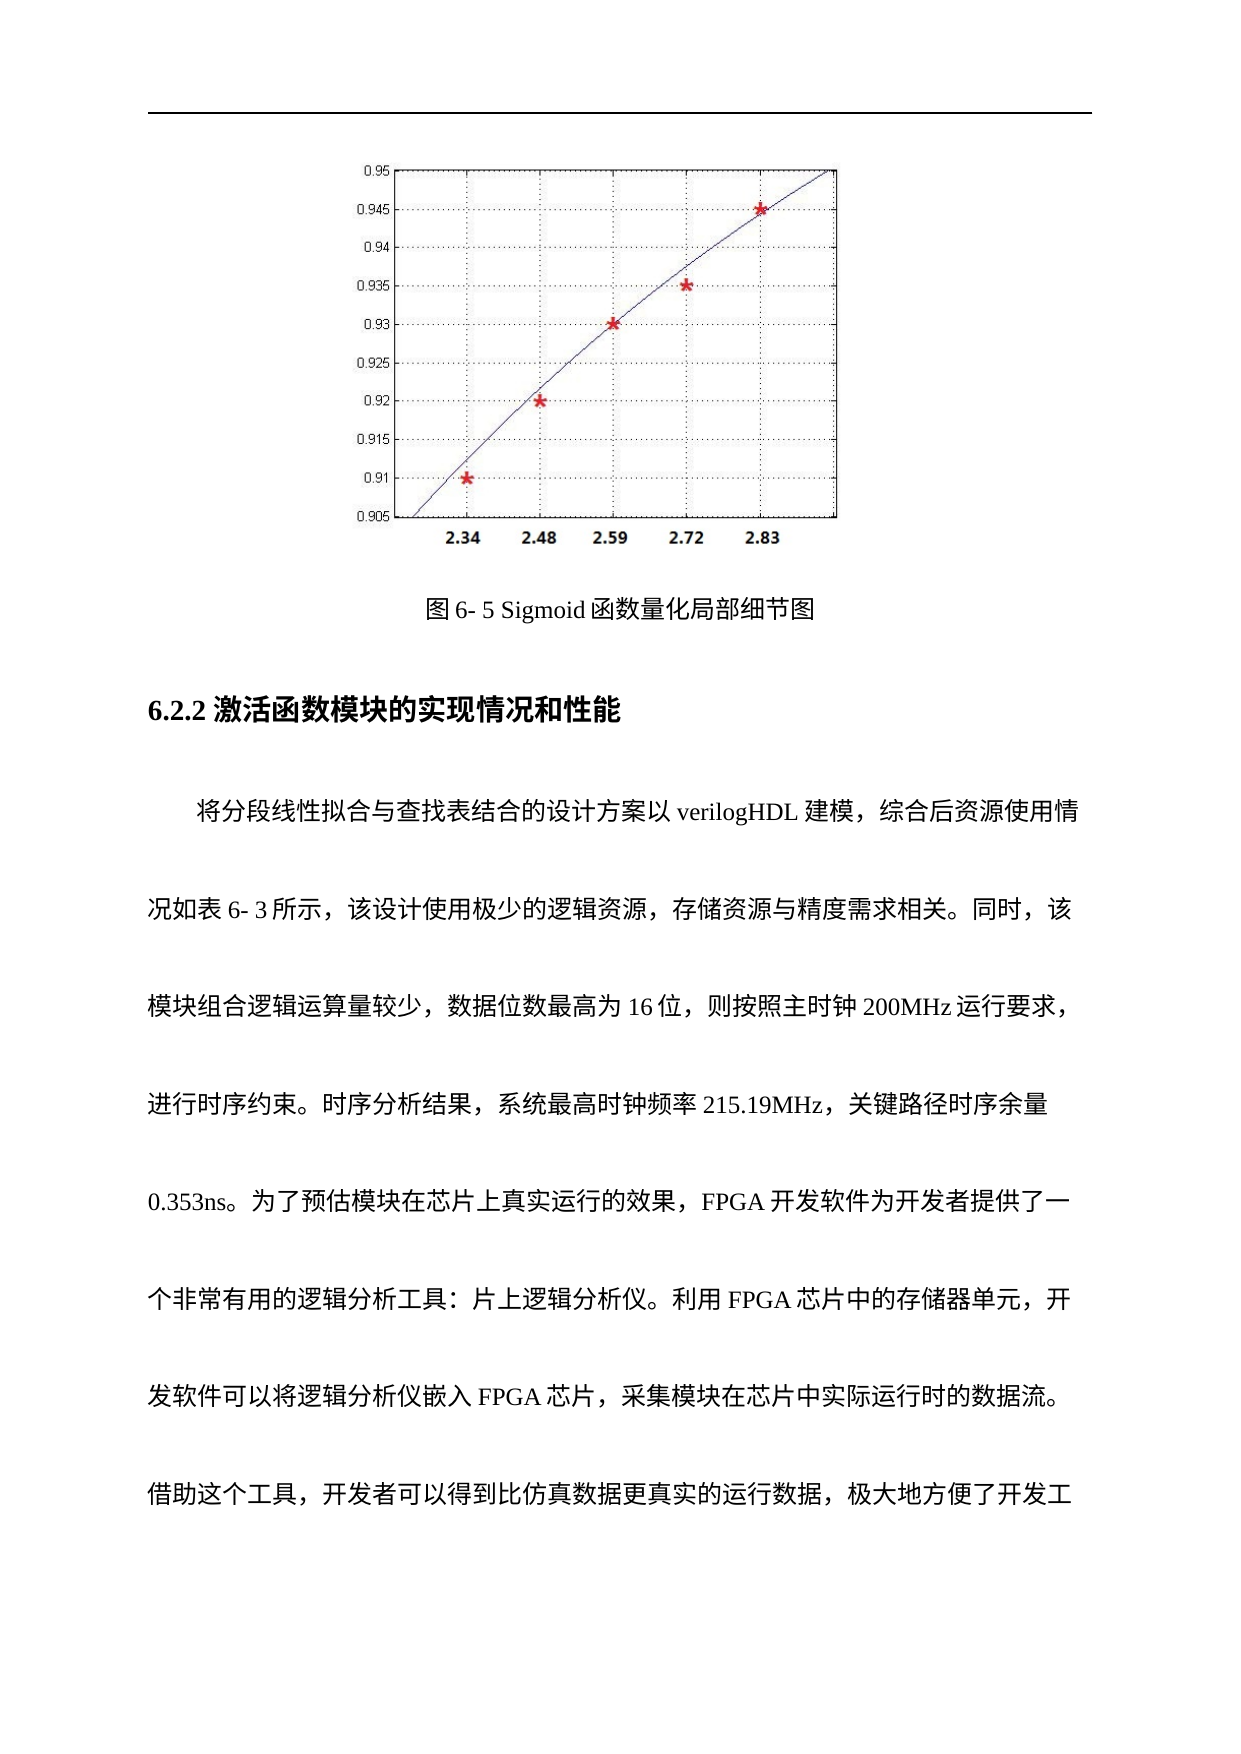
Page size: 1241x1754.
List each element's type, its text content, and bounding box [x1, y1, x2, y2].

subtitle 6.2.2 激活函数模块的实现情况和性能 [148, 675, 1092, 740]
table_header [136, 162, 1024, 575]
picture [320, 162, 890, 548]
text 图6- 5 Sigmoid函数量化局部细节图 [148, 575, 1092, 640]
